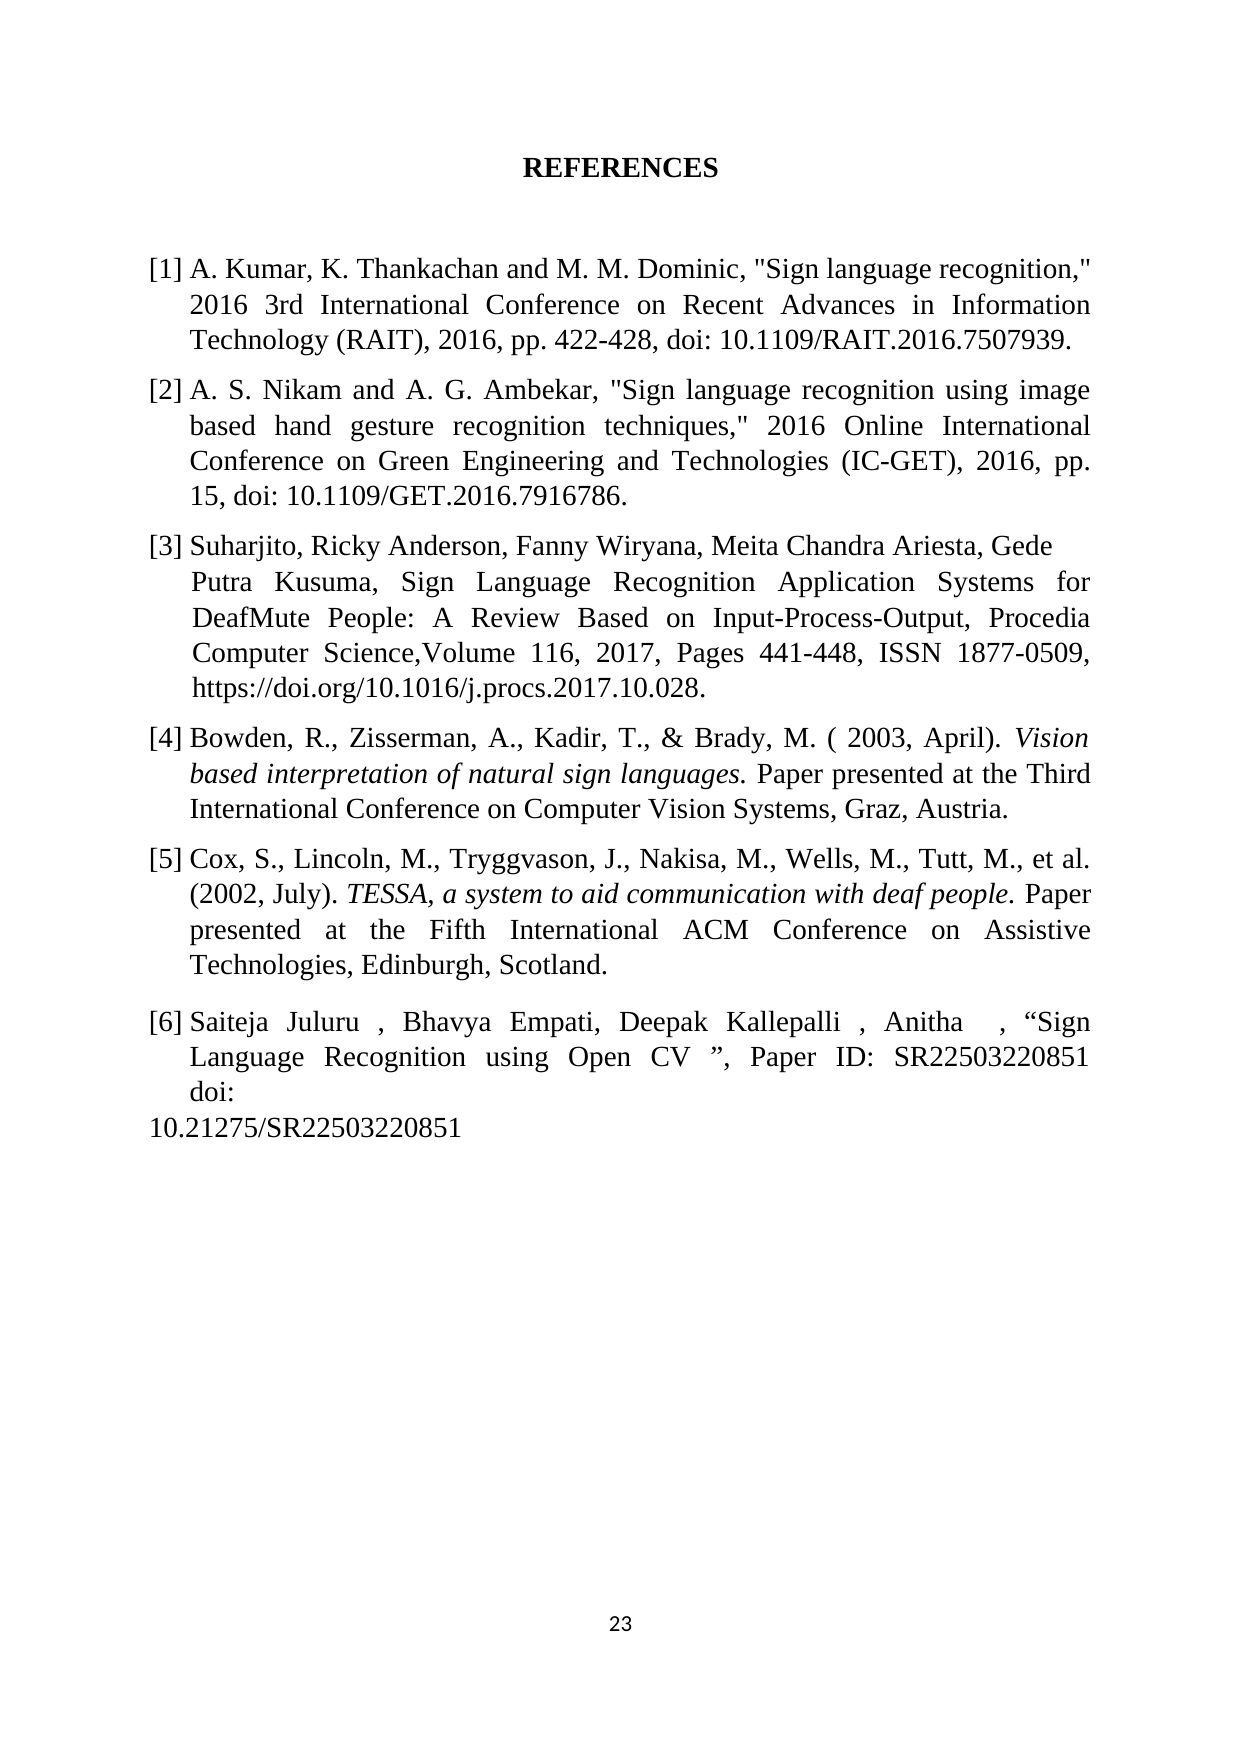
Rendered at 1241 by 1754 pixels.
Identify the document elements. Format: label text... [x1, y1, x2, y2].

list Bowden, R., Zisserman, A., Kadir, T., & Brady, M. ( 2003, April). Vision based interpretation of natural sign languages. Paper presented at the Third International Conference on Computer Vision Systems, Graz, Austria. [148, 721, 1091, 824]
list A. S. Nikam and A. G. Ambekar, "Sign language recognition using image based hand gesture recognition techniques," 2016 Online International Conference on Green Engineering and Technologies (IC-GET), 2016, pp. 15, doi: 10.1109/GET.2016.7916786. [148, 372, 1091, 512]
list Saiteja Juluru , Bhavya Empati, Deepak Kallepalli , Anitha , “Sign Language Recognition using Open CV ”, Paper ID: SR22503220851 doi: [148, 1004, 1091, 1108]
text 10.21275/SR22503220851 [148, 1110, 1091, 1144]
list Suharjito, Ricky Anderson, Fanny Wiryana, Meita Chandra Ariesta, Gede [148, 528, 1091, 562]
text Putra Kusuma, Sign Language Recognition Application Systems for DeafMute People: A Review Based on Input-Process-Output, Procedia Computer Science,Volume 116, 2017, Pages 441-448, ISSN 1877-0509, https://doi.org/10.1016/j.procs.2017.10.028. [191, 564, 1091, 704]
list Cox, S., Lincoln, M., Tryggvason, J., Nakisa, M., Wells, M., Tutt, M., et al. (2002, July). TESSA, a system to aid communication with deaf people. Paper presented at the Fifth International ACM Conference on Assistive Technologies, Edinburgh, Scotland. [148, 841, 1091, 981]
list A. Kumar, K. Thankachan and M. M. Dominic, "Sign language recognition," 2016 3rd International Conference on Recent Advances in Information Technology (RAIT), 2016, pp. 422-428, doi: 10.1109/RAIT.2016.7507939. [148, 252, 1091, 356]
subtitle REFERENCES [183, 151, 1058, 184]
